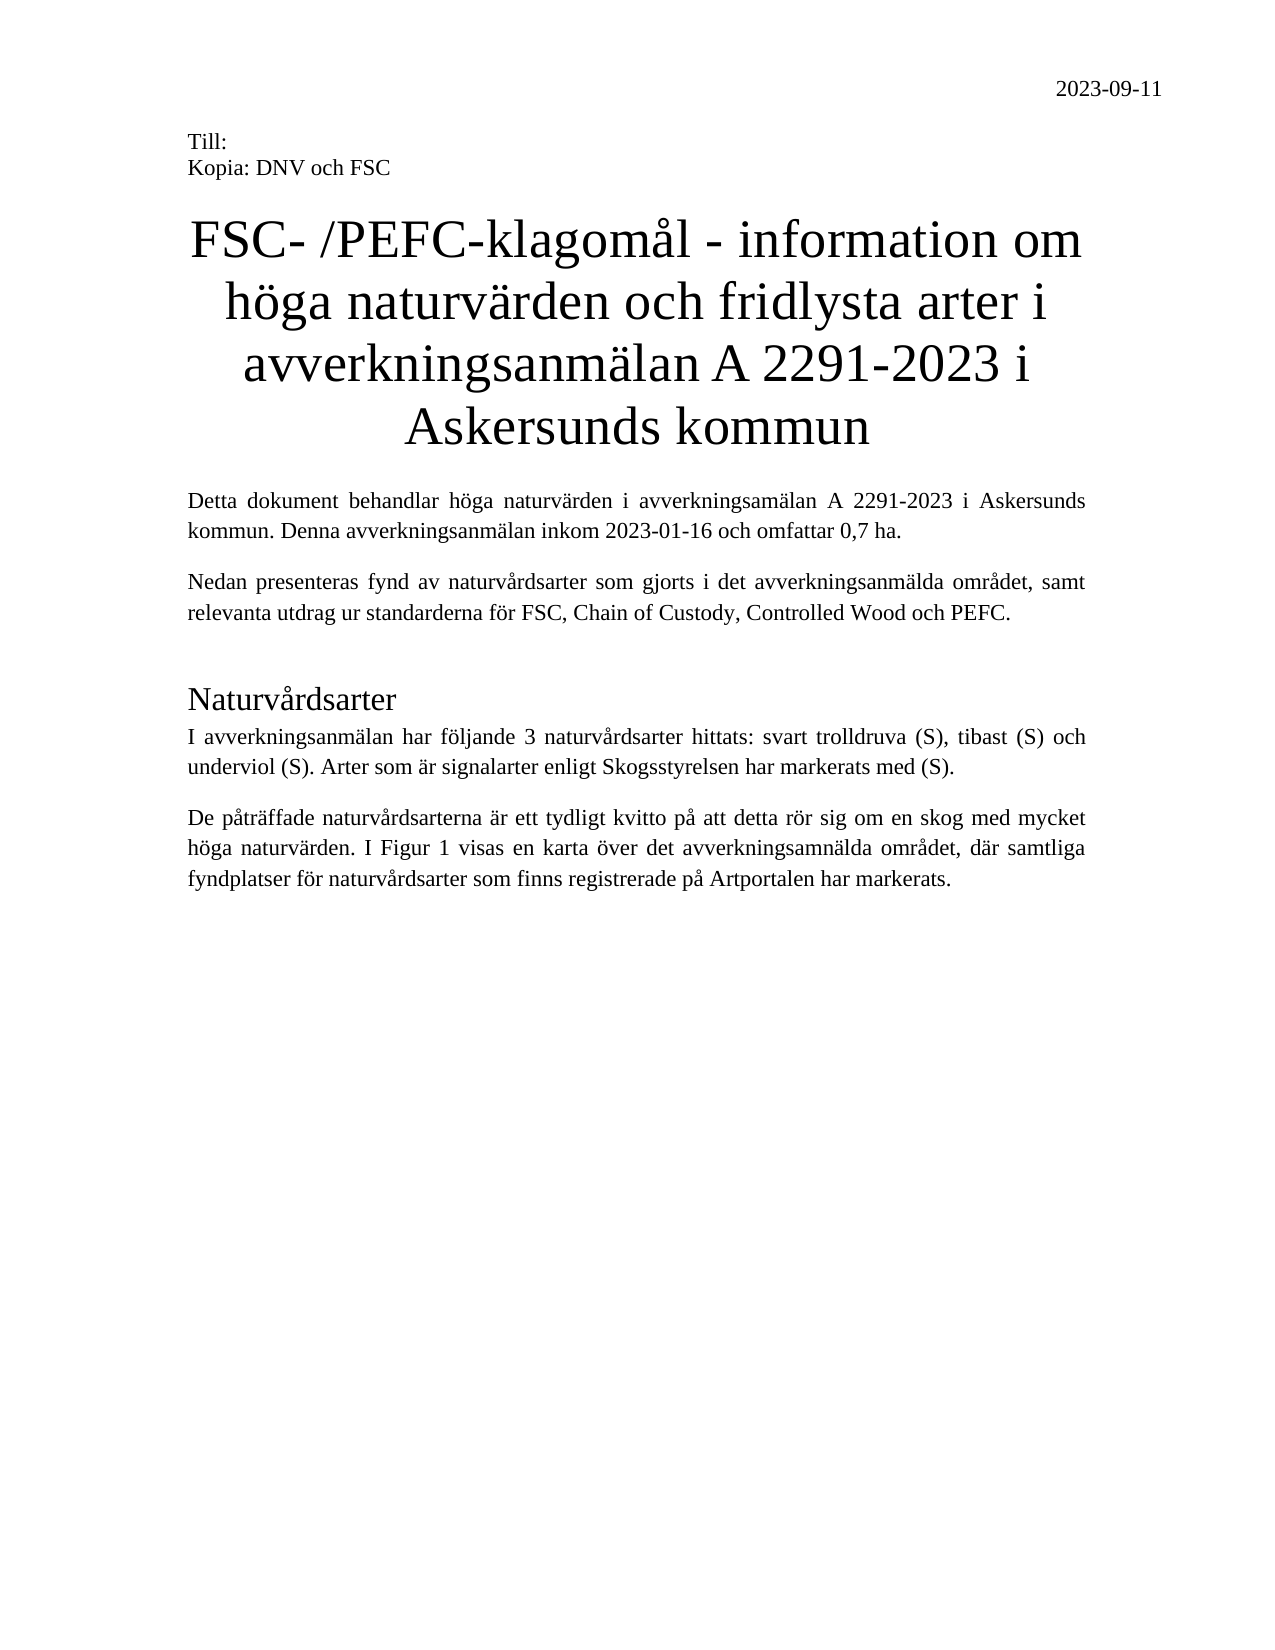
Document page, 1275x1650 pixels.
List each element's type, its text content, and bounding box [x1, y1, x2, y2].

subtitle Naturvårdsarter [187, 679, 1087, 717]
title FSC- /PEFC-klagomål - information om höga naturvärden och fridlysta arter i avverkningsanmälan A 2291-2023 i Askersunds kommun [187, 207, 1087, 456]
text De påträffade naturvårdsarterna är ett tydligt kvitto på att detta rör sig om en skog med mycket höga naturvärden. I Figur 1 visas en karta över det avverkningsamnälda området, där samtliga fyndplatser för naturvårdsarter som finns registrerade på Artportalen har markerats. [187, 804, 1087, 891]
text I avverkningsanmälan har följande 3 naturvårdsarter hittats: svart trolldruva (S), tibast (S) och underviol (S). Arter som är signalarter enligt Skogsstyrelsen har markerats med (S). [187, 723, 1087, 779]
text Nedan presenteras fynd av naturvårdsarter som gjorts i det avverkningsanmälda området, samt relevanta utdrag ur standarderna för FSC, Chain of Custody, Controlled Wood och PEFC. [187, 568, 1087, 625]
text Detta dokument behandlar höga naturvärden i avverkningsamälan A 2291-2023 i Askersunds kommun. Denna avverkningsanmälan inkom 2023-01-16 och omfattar 0,7 ha. [187, 487, 1087, 544]
